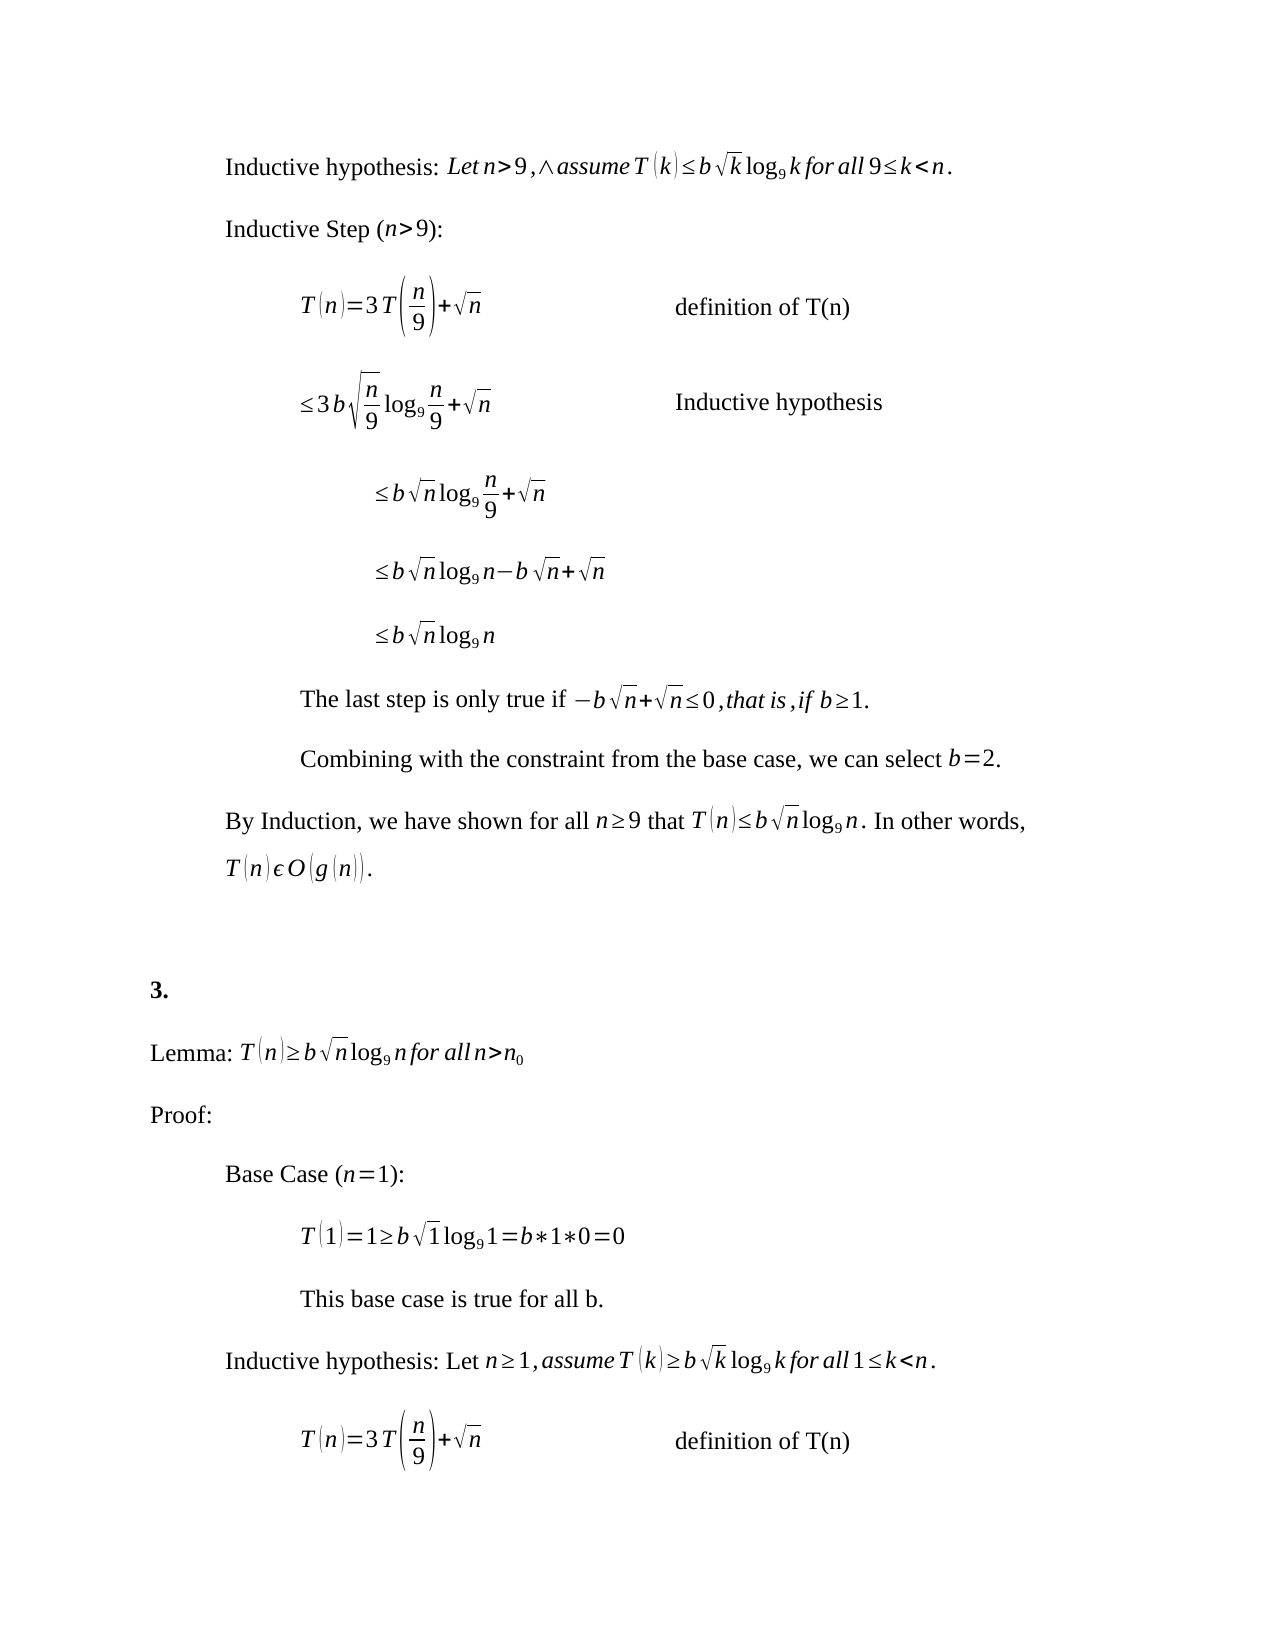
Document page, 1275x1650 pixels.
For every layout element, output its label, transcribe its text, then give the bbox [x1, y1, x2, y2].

text Base Case (): [150, 1159, 1125, 1188]
text 3. [150, 976, 1125, 1004]
text Inductive Step (): [150, 214, 1125, 243]
text Inductive hypothesis: Let [150, 1344, 1125, 1377]
text Inductive hypothesis [225, 370, 1125, 434]
text Combining with the constraint from the base case, we can select . [150, 744, 1125, 773]
text Inductive hypothesis: [150, 150, 1125, 183]
text The last step is only true if [150, 683, 1125, 713]
text This base case is true for all b. [150, 1284, 1125, 1313]
text By Induction, we have shown for all that In other words, [225, 804, 1125, 885]
text Lemma: [150, 1035, 1125, 1069]
text Proof: [150, 1100, 1125, 1128]
text definition of T(n) [225, 274, 1125, 339]
text definition of T(n) [150, 1408, 1125, 1473]
